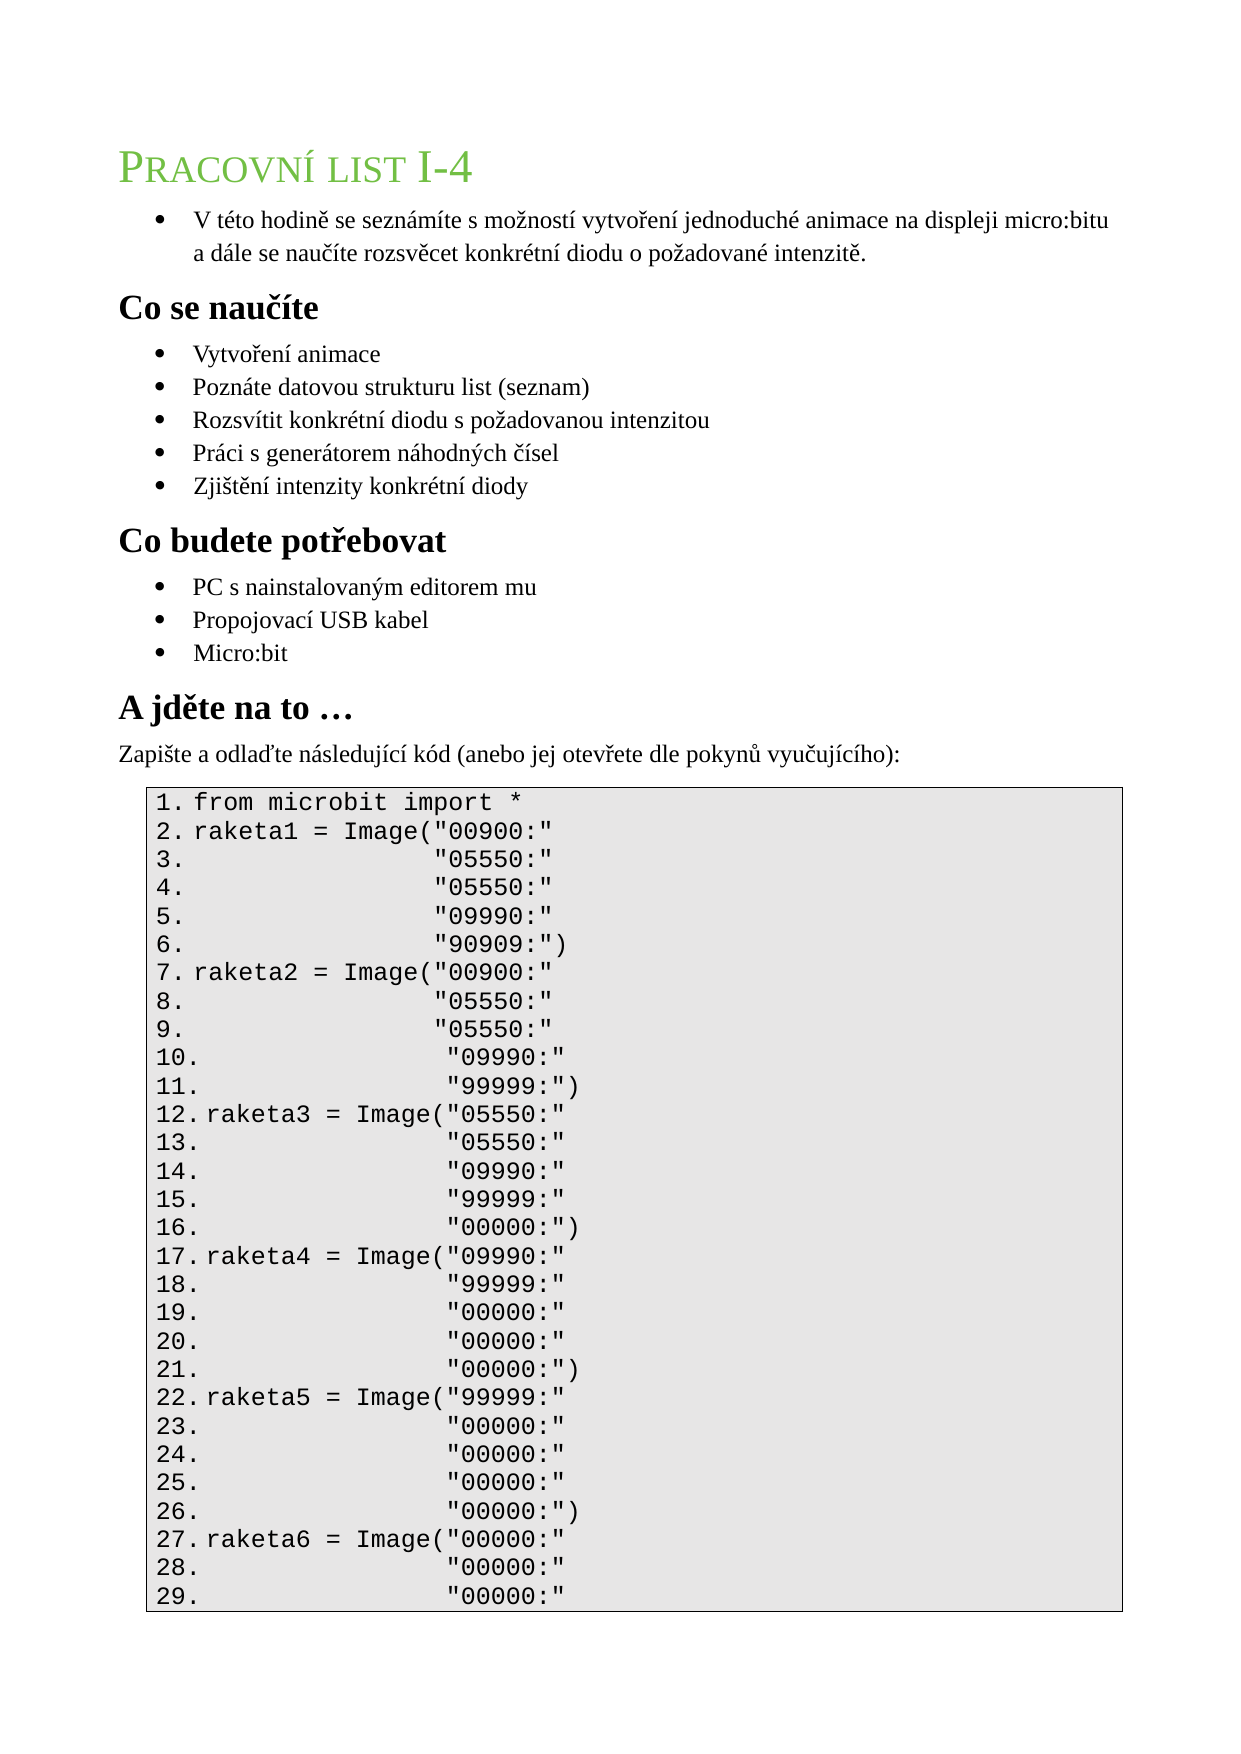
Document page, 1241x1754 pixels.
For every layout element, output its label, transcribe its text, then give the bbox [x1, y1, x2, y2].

list Rozsvítit konkrétní diodu s požadovanou intenzitou [155, 405, 1122, 434]
list Práci s generátorem náhodných čísel [155, 438, 1122, 467]
list "00000:") [147, 1495, 1122, 1523]
list "05550:" [147, 843, 1122, 872]
list raketa6 = Image("00000:" [147, 1523, 1122, 1552]
list Zapište a odlaďte následující kód (anebo jej otevřete dle pokynů vyučujícího): [118, 739, 1122, 768]
list V této hodině se seznámíte s možností vytvoření jednoduché animace na displeji micro:bitu a dále se naučíte rozsvěcet konkrétní diodu o požadované intenzitě. [156, 205, 1122, 267]
list Micro:bit [156, 638, 1122, 667]
list "05550:" [147, 1013, 1122, 1042]
list "99999:" [147, 1268, 1122, 1297]
list raketa1 = Image("00900:" [147, 815, 1122, 843]
subtitle Co budete potřebovat [118, 519, 1122, 560]
list "99999:") [147, 1070, 1122, 1098]
list from microbit import * [147, 788, 1122, 815]
list "00000:") [147, 1353, 1122, 1382]
list "00000:") [147, 1212, 1122, 1240]
list "00000:" [147, 1467, 1122, 1495]
list raketa5 = Image("99999:" [147, 1382, 1122, 1410]
subtitle A jděte na to … [118, 686, 1122, 727]
list "90909:") [147, 928, 1122, 957]
list "05550:" [147, 872, 1122, 900]
list "09990:" [147, 1155, 1122, 1183]
list "00000:" [147, 1325, 1122, 1353]
list "05550:" [147, 985, 1122, 1013]
list "00000:" [147, 1580, 1122, 1611]
list "00000:" [147, 1552, 1122, 1580]
list raketa3 = Image("05550:" [147, 1098, 1122, 1127]
subtitle Co se naučíte [118, 286, 1122, 327]
list raketa2 = Image("00900:" [147, 957, 1122, 985]
list raketa4 = Image("09990:" [147, 1240, 1122, 1268]
list "00000:" [147, 1438, 1122, 1467]
list Poznáte datovou strukturu list (seznam) [155, 372, 1122, 401]
list "09990:" [147, 900, 1122, 928]
list Vytvoření animace [155, 339, 1122, 368]
list PC s nainstalovaným editorem mu [155, 572, 1122, 601]
list "00000:" [147, 1410, 1122, 1438]
list Zjištění intenzity konkrétní diody [156, 471, 1122, 500]
list Propojovací USB kabel [155, 605, 1122, 634]
list "09990:" [147, 1042, 1122, 1070]
list "05550:" [147, 1127, 1122, 1155]
subtitle Pracovní list I-4 [118, 139, 1122, 193]
list "00000:" [147, 1297, 1122, 1325]
list "99999:" [147, 1183, 1122, 1212]
